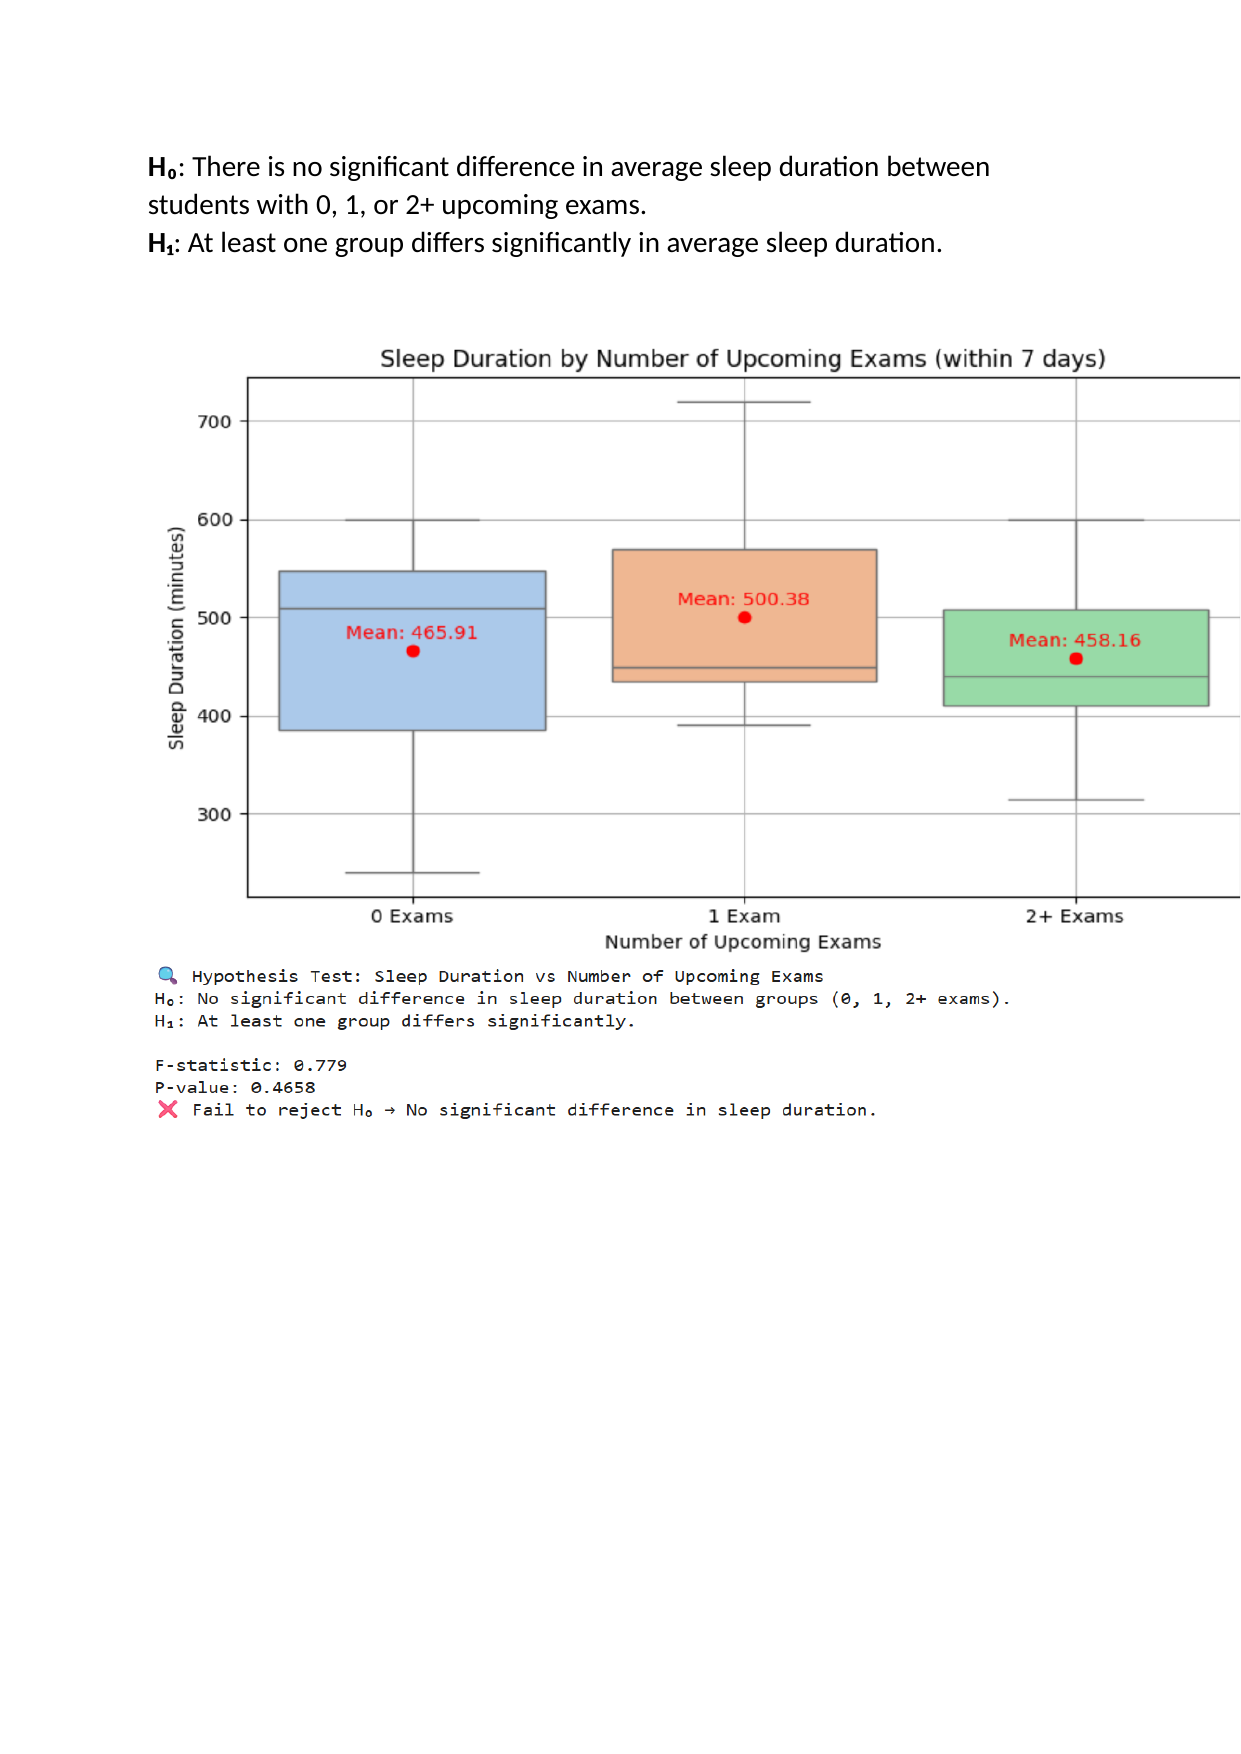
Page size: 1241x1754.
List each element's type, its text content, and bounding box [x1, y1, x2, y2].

text H₀: There is no significant difference in average sleep duration between students with 0, 1, or 2+ upcoming exams. H₁: At least one group differs significantly in average sleep duration. [148, 148, 1093, 260]
picture [147, 326, 1241, 1133]
